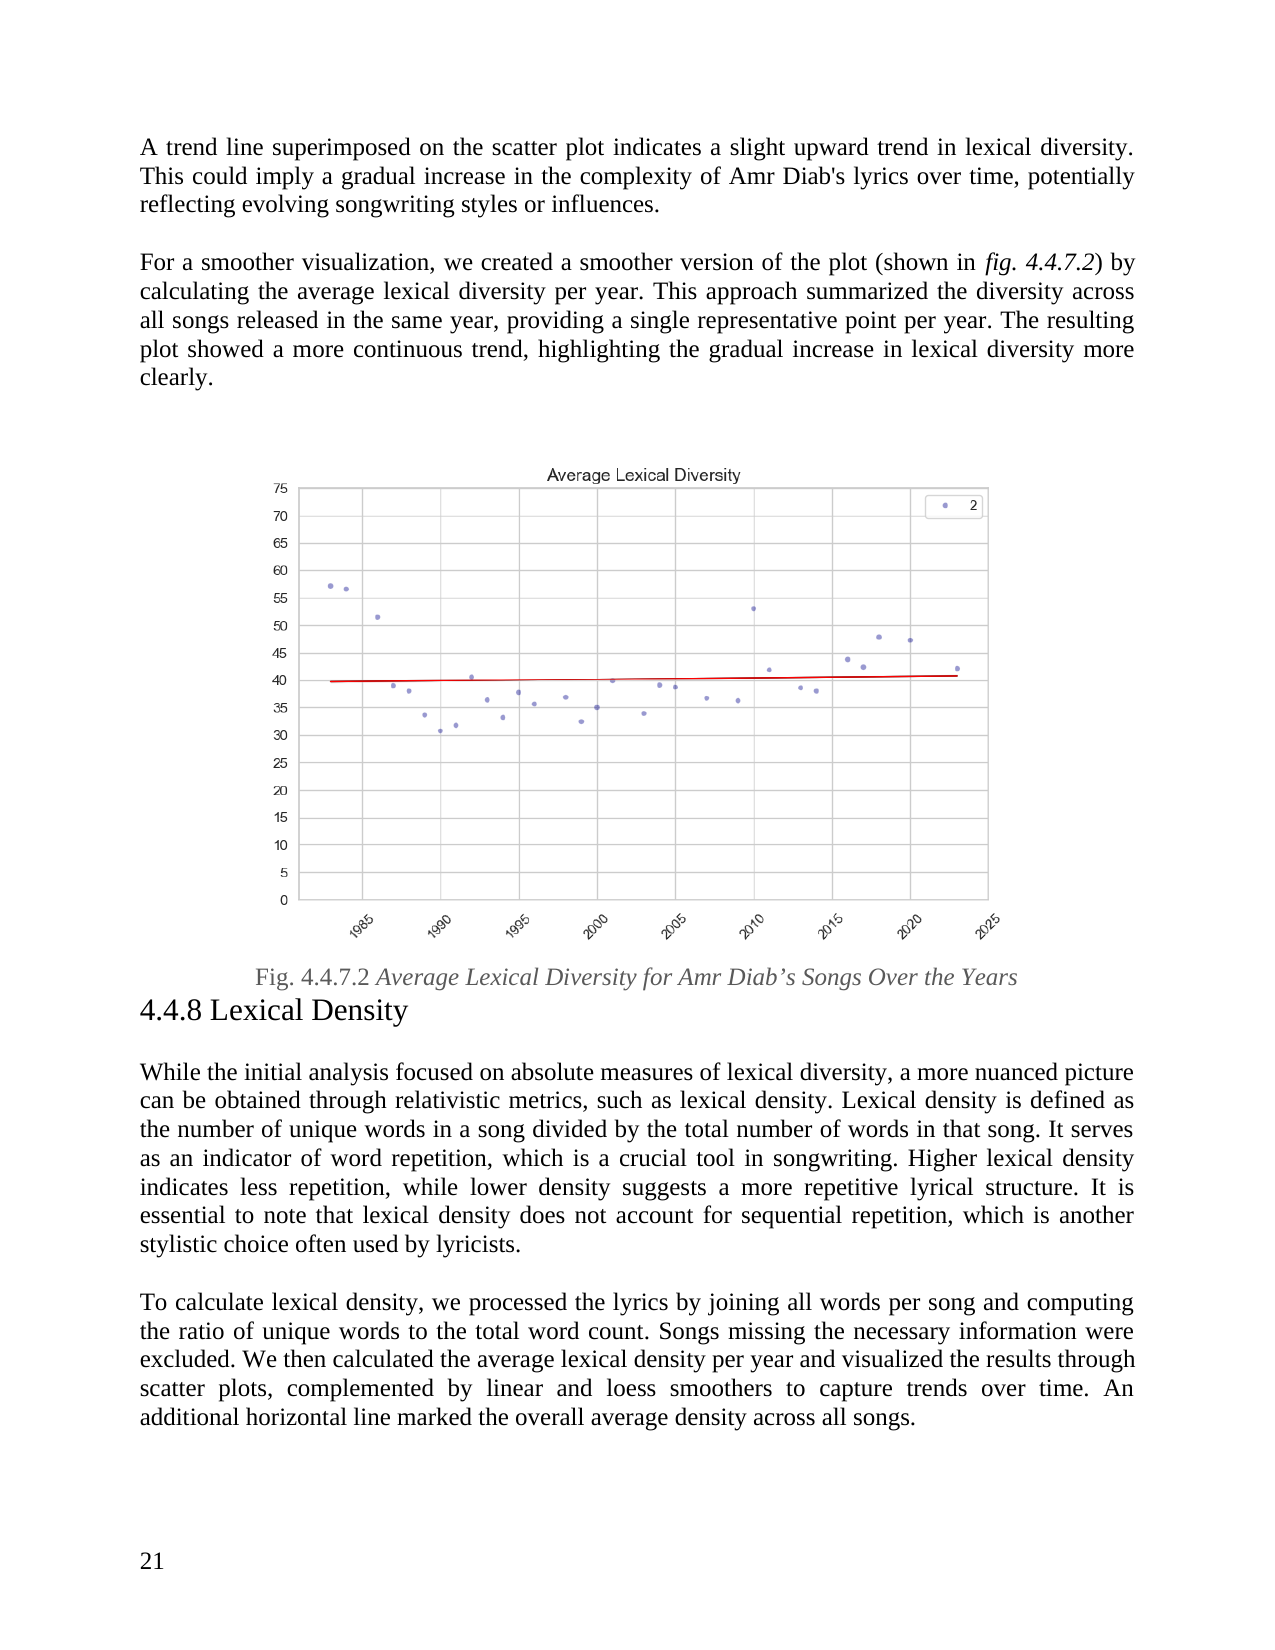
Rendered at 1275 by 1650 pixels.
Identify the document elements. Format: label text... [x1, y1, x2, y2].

text A trend line superimposed on the scatter plot indicates a slight upward trend in lexical diversity. This could imply a gradual increase in the complexity of Amr Diab's lyrics over time, potentially reflecting evolving songwriting styles or influences. [139, 132, 1136, 218]
text While the initial analysis focused on absolute measures of lexical diversity, a more nuanced picture can be obtained through relativistic metrics, such as lexical density. Lexical density is defined as the number of unique words in a song divided by the total number of words in that song. It serves as an indicator of word repetition, which is a crucial tool in songwriting. Higher lexical density indicates less repetition, while lower density suggests a more repetitive lyrical structure. It is essential to note that lexical density does not account for sequential repetition, which is another stylistic choice often used by lyricists. [139, 1057, 1136, 1258]
text For a smoother visualization, we created a smoother version of the plot (shown in fig. 4.4.7.2) by calculating the average lexical diversity per year. This approach summarized the diversity across all songs released in the same year, providing a single representative point per year. The resulting plot showed a more continuous trend, highlighting the gradual increase in lexical diversity more clearly. [139, 247, 1136, 391]
text To calculate lexical density, we processed the lyrics by joining all words per song and computing the ratio of unique words to the total word count. Songs missing the necessary information were excluded. We then calculated the average lexical density per year and visualized the results through scatter plots, complemented by linear and loess smoothers to capture trends over time. An additional horizontal line marked the overall average density across all songs. [139, 1287, 1136, 1431]
picture [263, 459, 1012, 950]
